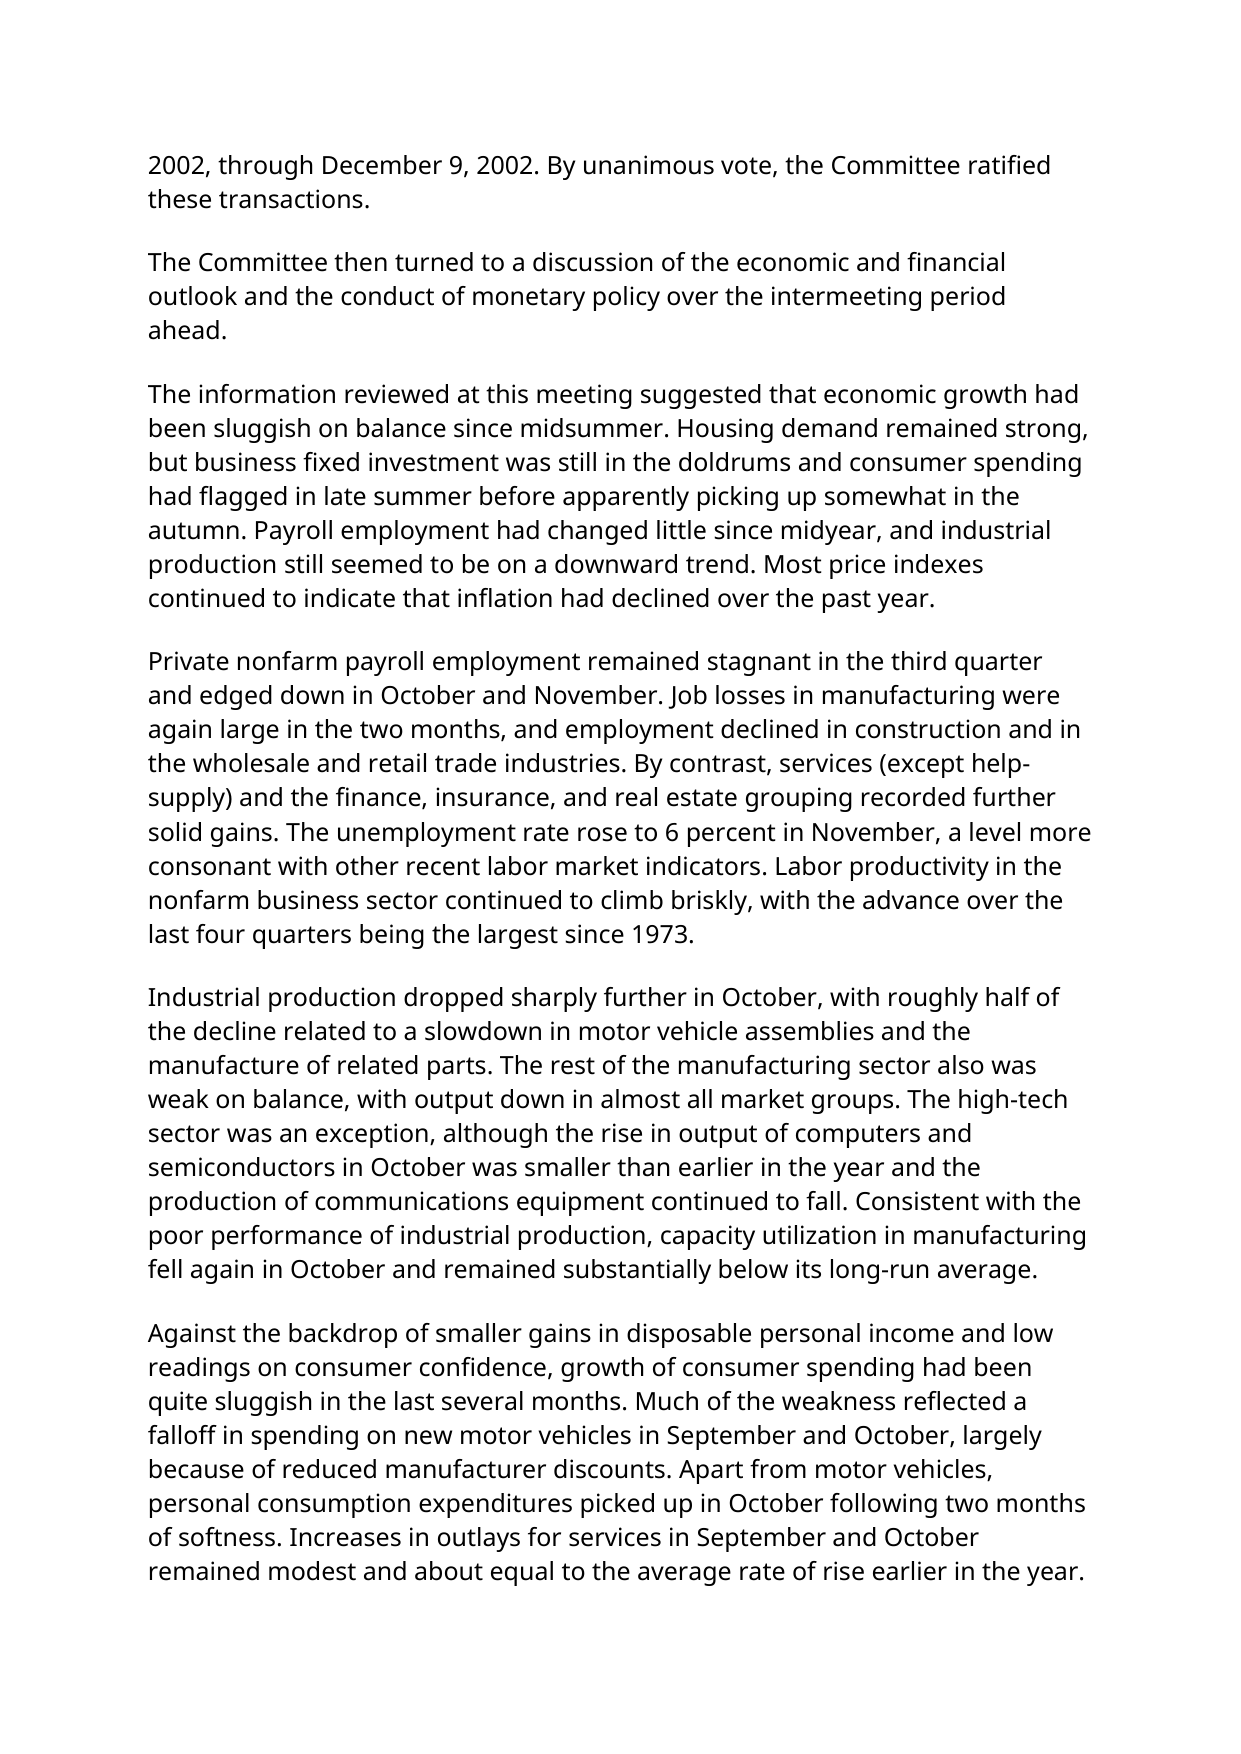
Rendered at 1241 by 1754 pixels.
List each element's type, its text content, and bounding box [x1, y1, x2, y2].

text Industrial production dropped sharply further in October, with roughly half of the decline related to a slowdown in motor vehicle assemblies and the manufacture of related parts. The rest of the manufacturing sector also was weak on balance, with output down in almost all market groups. The high-tech sector was an exception, although the rise in output of computers and semiconductors in October was smaller than earlier in the year and the production of communications equipment continued to fall. Consistent with the poor performance of industrial production, capacity utilization in manufacturing fell again in October and remained substantially below its long-run average. [148, 979, 1093, 1286]
text Against the backdrop of smaller gains in disposable personal income and low readings on consumer confidence, growth of consumer spending had been quite sluggish in the last several months. Much of the weakness reflected a falloff in spending on new motor vehicles in September and October, largely because of reduced manufacturer discounts. Apart from motor vehicles, personal consumption expenditures picked up in October following two months of softness. Increases in outlays for services in September and October remained modest and about equal to the average rate of rise earlier in the year. [148, 1315, 1093, 1588]
text The information reviewed at this meeting suggested that economic growth had been sluggish on balance since midsummer. Housing demand remained strong, but business fixed investment was still in the doldrums and consumer spending had flagged in late summer before apparently picking up somewhat in the autumn. Payroll employment had changed little since midyear, and industrial production still seemed to be on a downward trend. Most price indexes continued to indicate that inflation had declined over the past year. [148, 376, 1093, 615]
text Private nonfarm payroll employment remained stagnant in the third quarter and edged down in October and November. Job losses in manufacturing were again large in the two months, and employment declined in construction and in the wholesale and retail trade industries. By contrast, services (except help-supply) and the finance, insurance, and real estate grouping recorded further solid gains. The unemployment rate rose to 6 percent in November, a level more consonant with other recent labor market indicators. Labor productivity in the nonfarm business sector continued to climb briskly, with the advance over the last four quarters being the largest since 1973. [148, 644, 1093, 950]
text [148, 148, 1093, 216]
text The Committee then turned to a discussion of the economic and financial outlook and the conduct of monetary policy over the intermeeting period ahead. [148, 245, 1093, 347]
